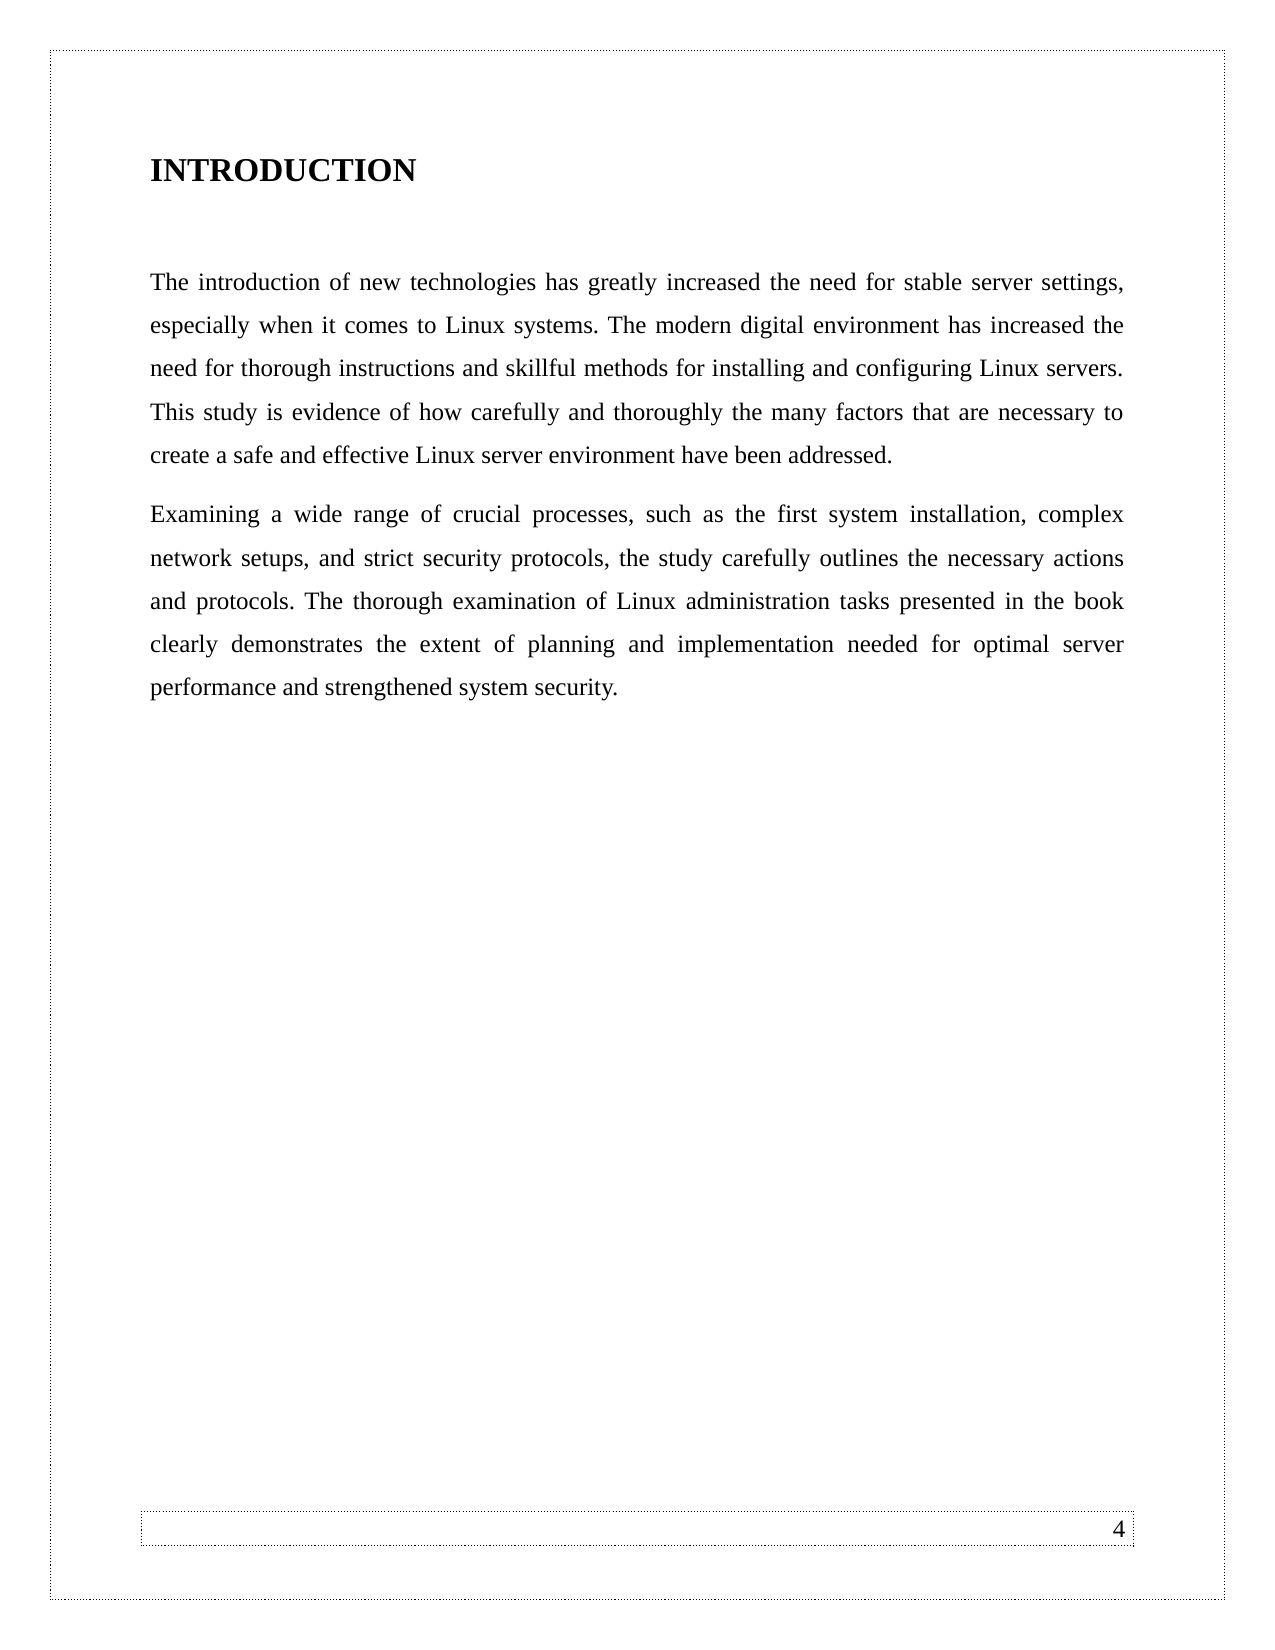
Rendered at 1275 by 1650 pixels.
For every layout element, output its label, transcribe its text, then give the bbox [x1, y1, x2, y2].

subtitle INTRODUCTION [150, 150, 1125, 188]
text The introduction of new technologies has greatly increased the need for stable server settings, especially when it comes to Linux systems. The modern digital environment has increased the need for thorough instructions and skillful methods for installing and configuring Linux servers. This study is evidence of how carefully and thoroughly the many factors that are necessary to create a safe and effective Linux server environment have been addressed. [150, 267, 1125, 468]
text Examining a wide range of crucial processes, such as the first system installation, complex network setups, and strict security protocols, the study carefully outlines the necessary actions and protocols. The thorough examination of Linux administration tasks presented in the book clearly demonstrates the extent of planning and implementation needed for optimal server performance and strengthened system security. [150, 499, 1125, 701]
